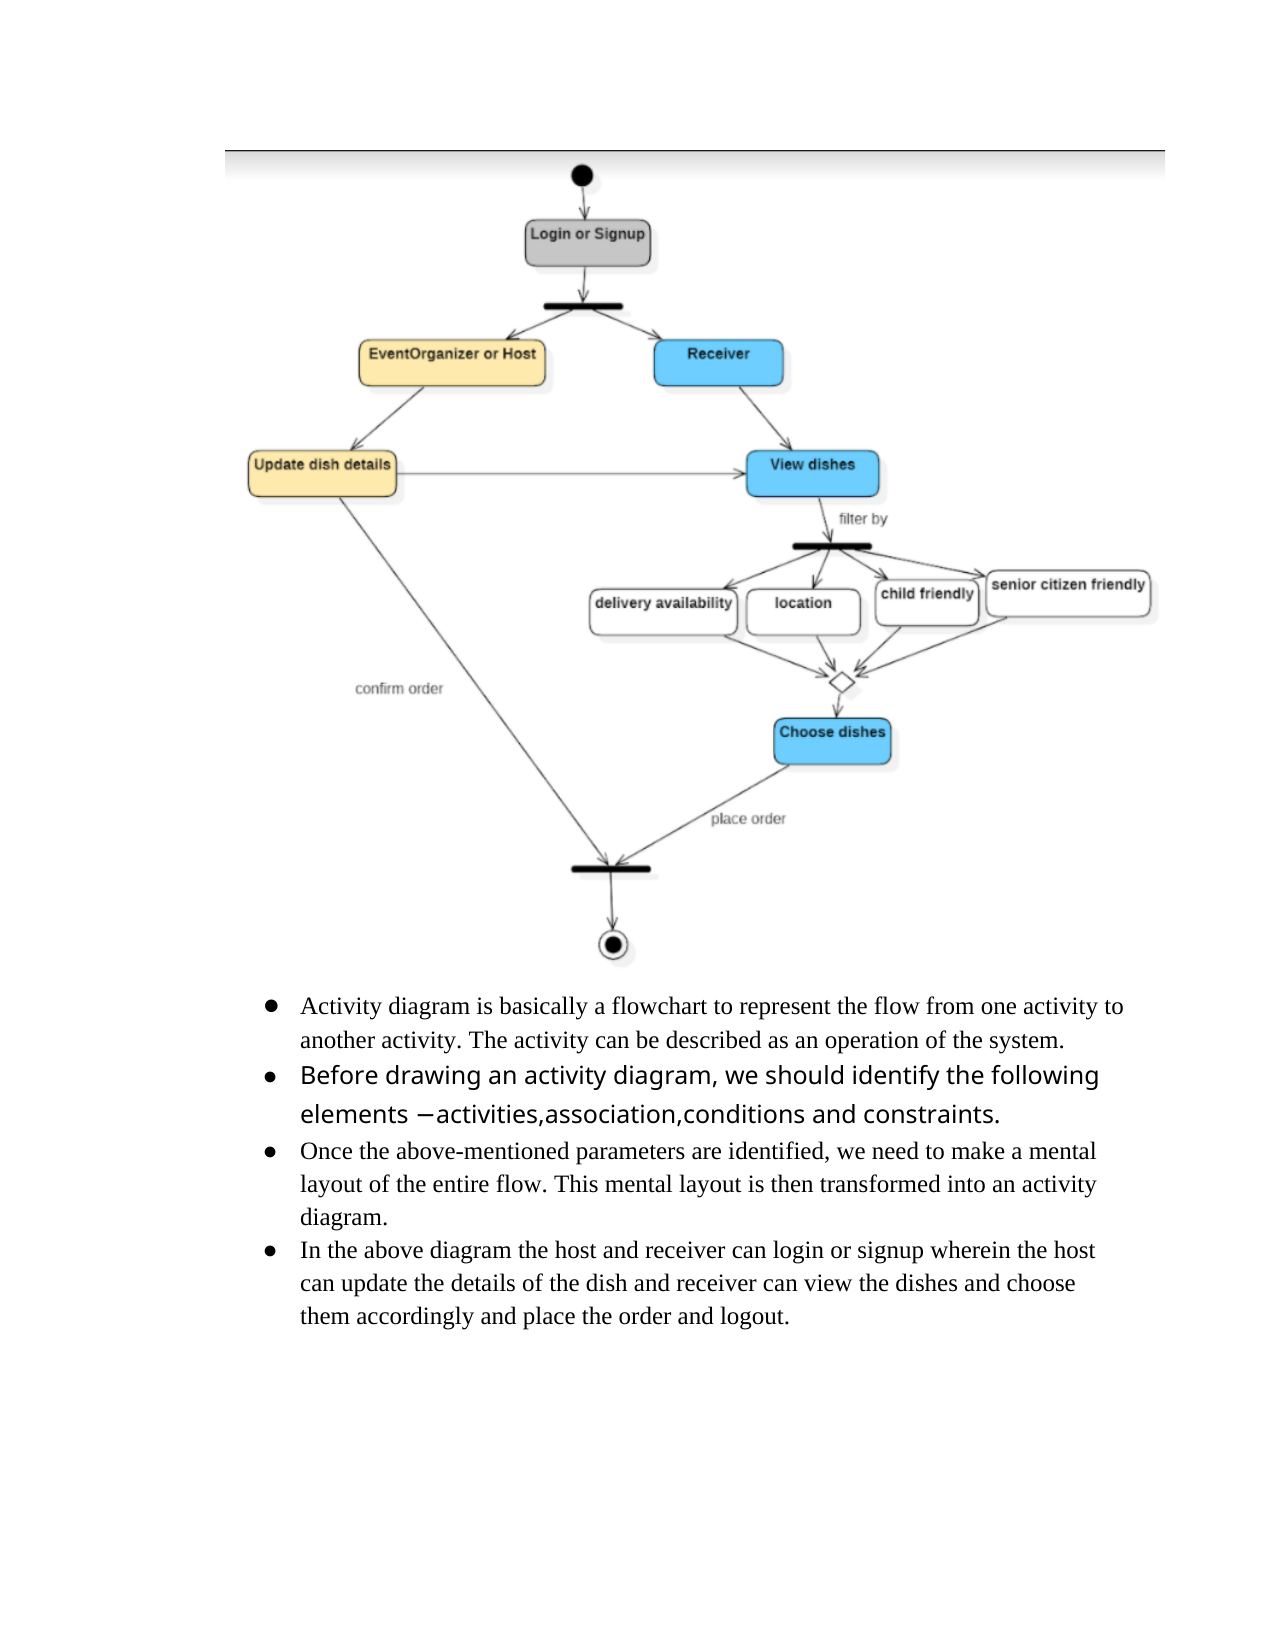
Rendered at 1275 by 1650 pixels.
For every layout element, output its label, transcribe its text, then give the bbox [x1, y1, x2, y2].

list Before drawing an activity diagram, we should identify the following elements −activities,association,conditions and constraints. [262, 1058, 1125, 1131]
picture [225, 150, 1166, 984]
list Activity diagram is basically a flowchart to represent the flow from one activity to another activity. The activity can be described as an operation of the system. [262, 987, 1125, 1054]
list Once the above-mentioned parameters are identified, we need to make a mental layout of the entire flow. This mental layout is then transformed into an activity diagram. [262, 1136, 1125, 1231]
list In the above diagram the host and receiver can login or signup wherein the host can update the details of the dish and receiver can view the dishes and choose them accordingly and place the order and logout. [262, 1235, 1125, 1330]
